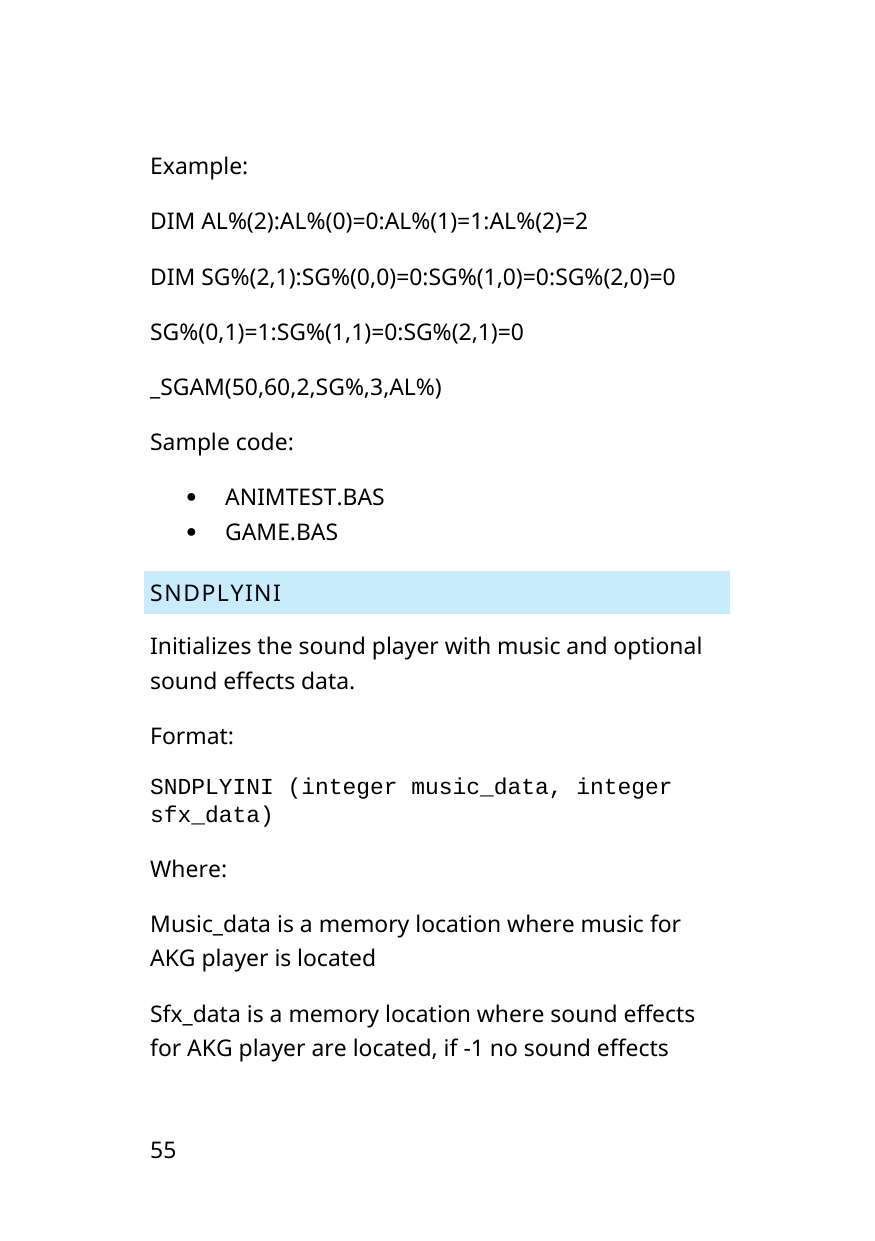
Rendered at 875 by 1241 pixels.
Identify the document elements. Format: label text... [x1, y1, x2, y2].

text _SGAM(50,60,2,SG%,3,AL%) [150, 371, 724, 402]
text DIM SG%(2,1):SG%(0,0)=0:SG%(1,0)=0:SG%(2,0)=0 [150, 260, 724, 292]
text Initializes the sound player with music and optional sound effects data. [150, 630, 724, 696]
text Example: [150, 150, 724, 181]
subtitle SNDPLYINI [150, 577, 724, 608]
text Sample code: [150, 426, 724, 457]
text SG%(0,1)=1:SG%(1,1)=0:SG%(2,1)=0 [150, 316, 724, 347]
text DIM AL%(2):AL%(0)=0:AL%(1)=1:AL%(2)=2 [150, 205, 724, 236]
list ANIMTEST.BAS [187, 481, 724, 512]
text Where: [150, 853, 724, 884]
text Format: [150, 720, 724, 751]
text Music_data is a memory location where music for AKG player is located [150, 908, 724, 973]
text SNDPLYINI (integer music_data, integer sfx_data) [150, 775, 724, 829]
list GAME.BAS [187, 516, 724, 547]
text Sfx_data is a memory location where sound effects for AKG player are located, if -1 no sound effects [150, 997, 724, 1063]
